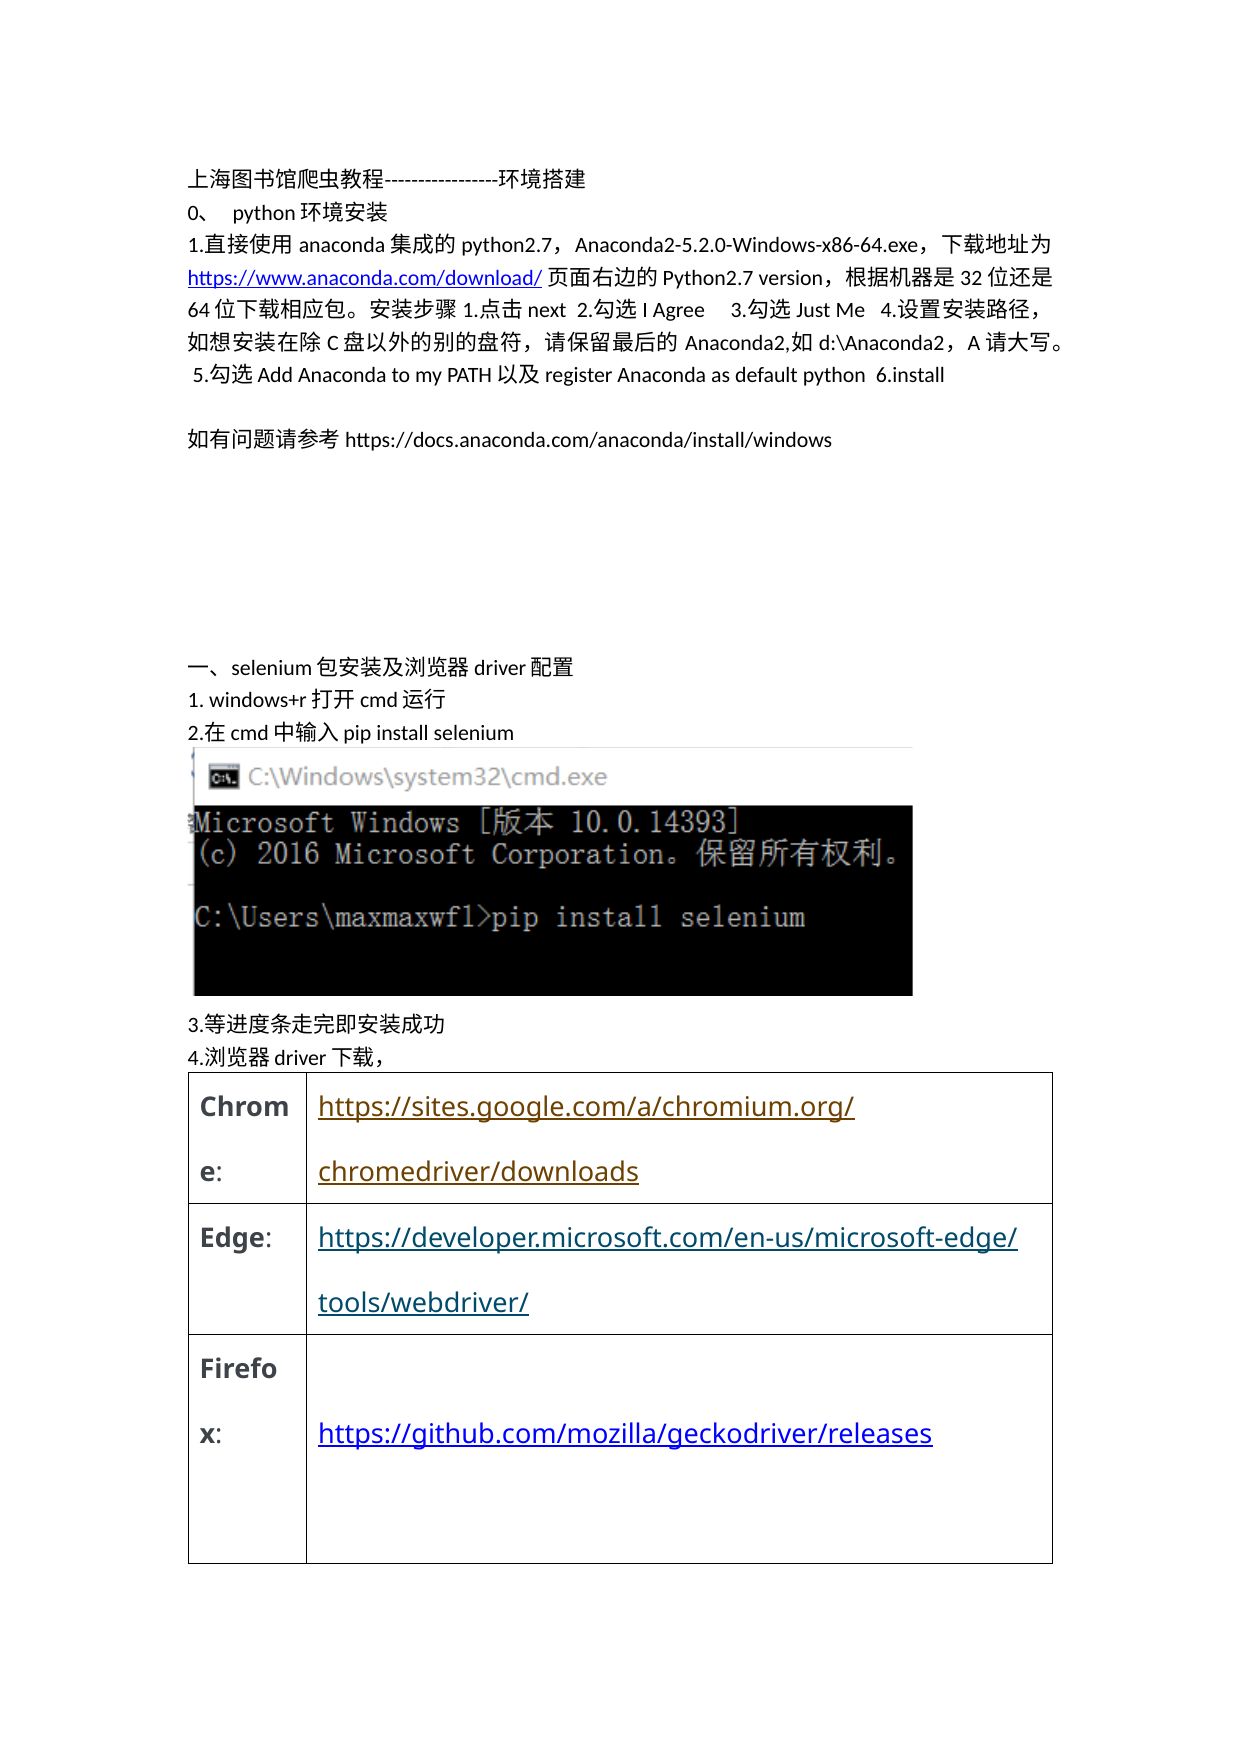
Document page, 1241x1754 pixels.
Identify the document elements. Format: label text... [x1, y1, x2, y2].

text 3.等进度条走完即安装成功 [187, 1007, 1053, 1039]
text 上海图书馆爬虫教程-----------------环境搭建 [187, 162, 1053, 194]
table_cell https://developer.microsoft.com/en-us/microsoft-edge/tools/webdriver/ [307, 1204, 1052, 1334]
text 2.在cmd中输入pip install selenium [187, 714, 1053, 747]
table_cell https://github.com/mozilla/geckodriver/releases [307, 1335, 1052, 1563]
table_header https://sites.google.com/a/chromium.org/chromedriver/downloads [307, 1073, 1052, 1203]
text 如有问题请参考https://docs.anaconda.com/anaconda/install/windows [187, 422, 1053, 454]
text 1. windows+r 打开cmd运行 [187, 682, 1053, 714]
table_cell Firefox: [189, 1335, 306, 1563]
table_cell Edge: [189, 1204, 306, 1334]
list python环境安装 [187, 194, 1053, 227]
table_header Chrome: [189, 1073, 306, 1203]
text 4.浏览器driver下载， [187, 1039, 1053, 1072]
text 一、selenium包安装及浏览器driver配置 [187, 649, 1053, 682]
picture [187, 747, 913, 996]
text 1.直接使用anaconda集成的python2.7，Anaconda2-5.2.0-Windows-x86-64.exe，下载地址为https://www.anaconda.com/download/ 页面右边的Python2.7 version，根据机器是32位还是64位下载相应包。安装步骤1.点击next 2.勾选I Agree 3.勾选Just Me 4.设置安装路径，如想安装在除C盘以外的别的盘符，请保留最后的Anaconda2,如 d:\Anaconda2，A请大写。 5.勾选Add Anaconda to my PATH以及 register Anaconda as default python 6.install [187, 227, 1053, 389]
